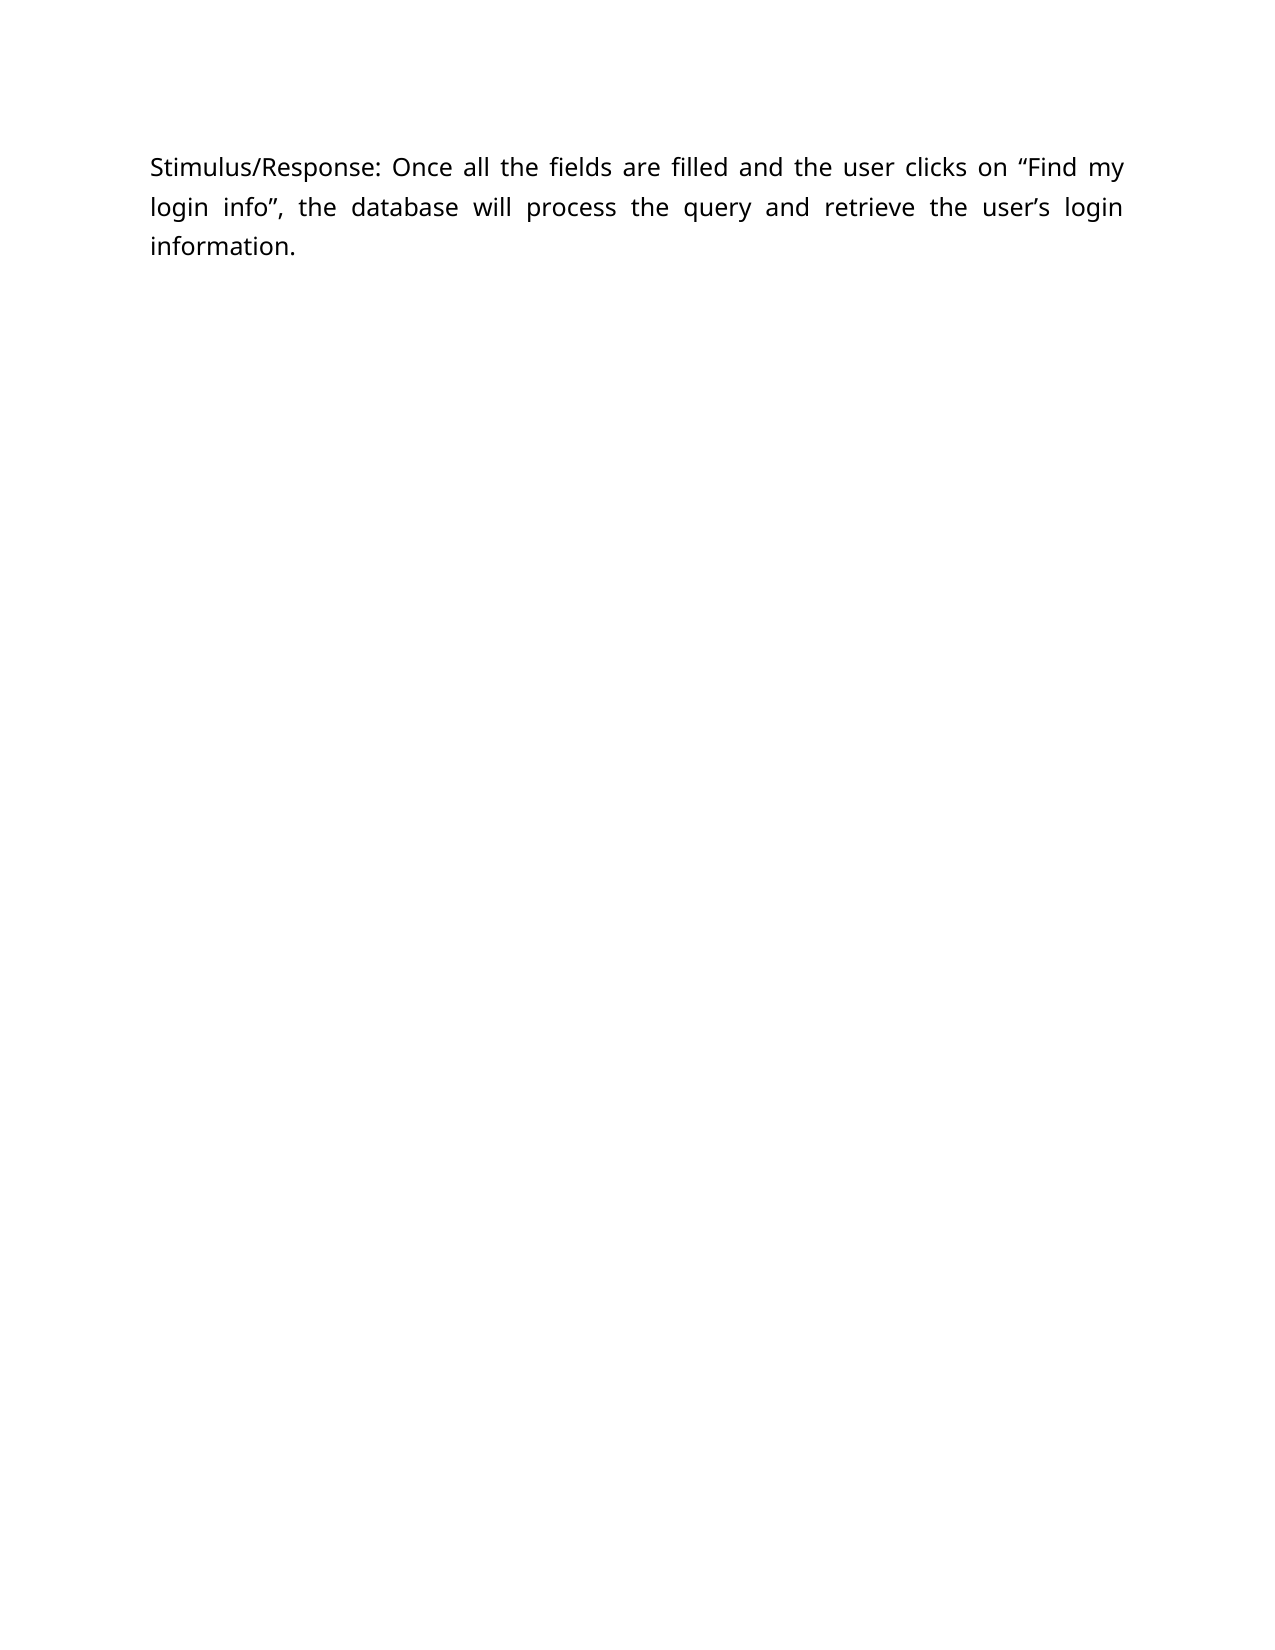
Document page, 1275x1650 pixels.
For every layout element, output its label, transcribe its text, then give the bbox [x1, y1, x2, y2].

text Stimulus/Response: Once all the fields are filled and the user clicks on “Find my login info”, the database will process the query and retrieve the user’s login information. [150, 150, 1125, 263]
